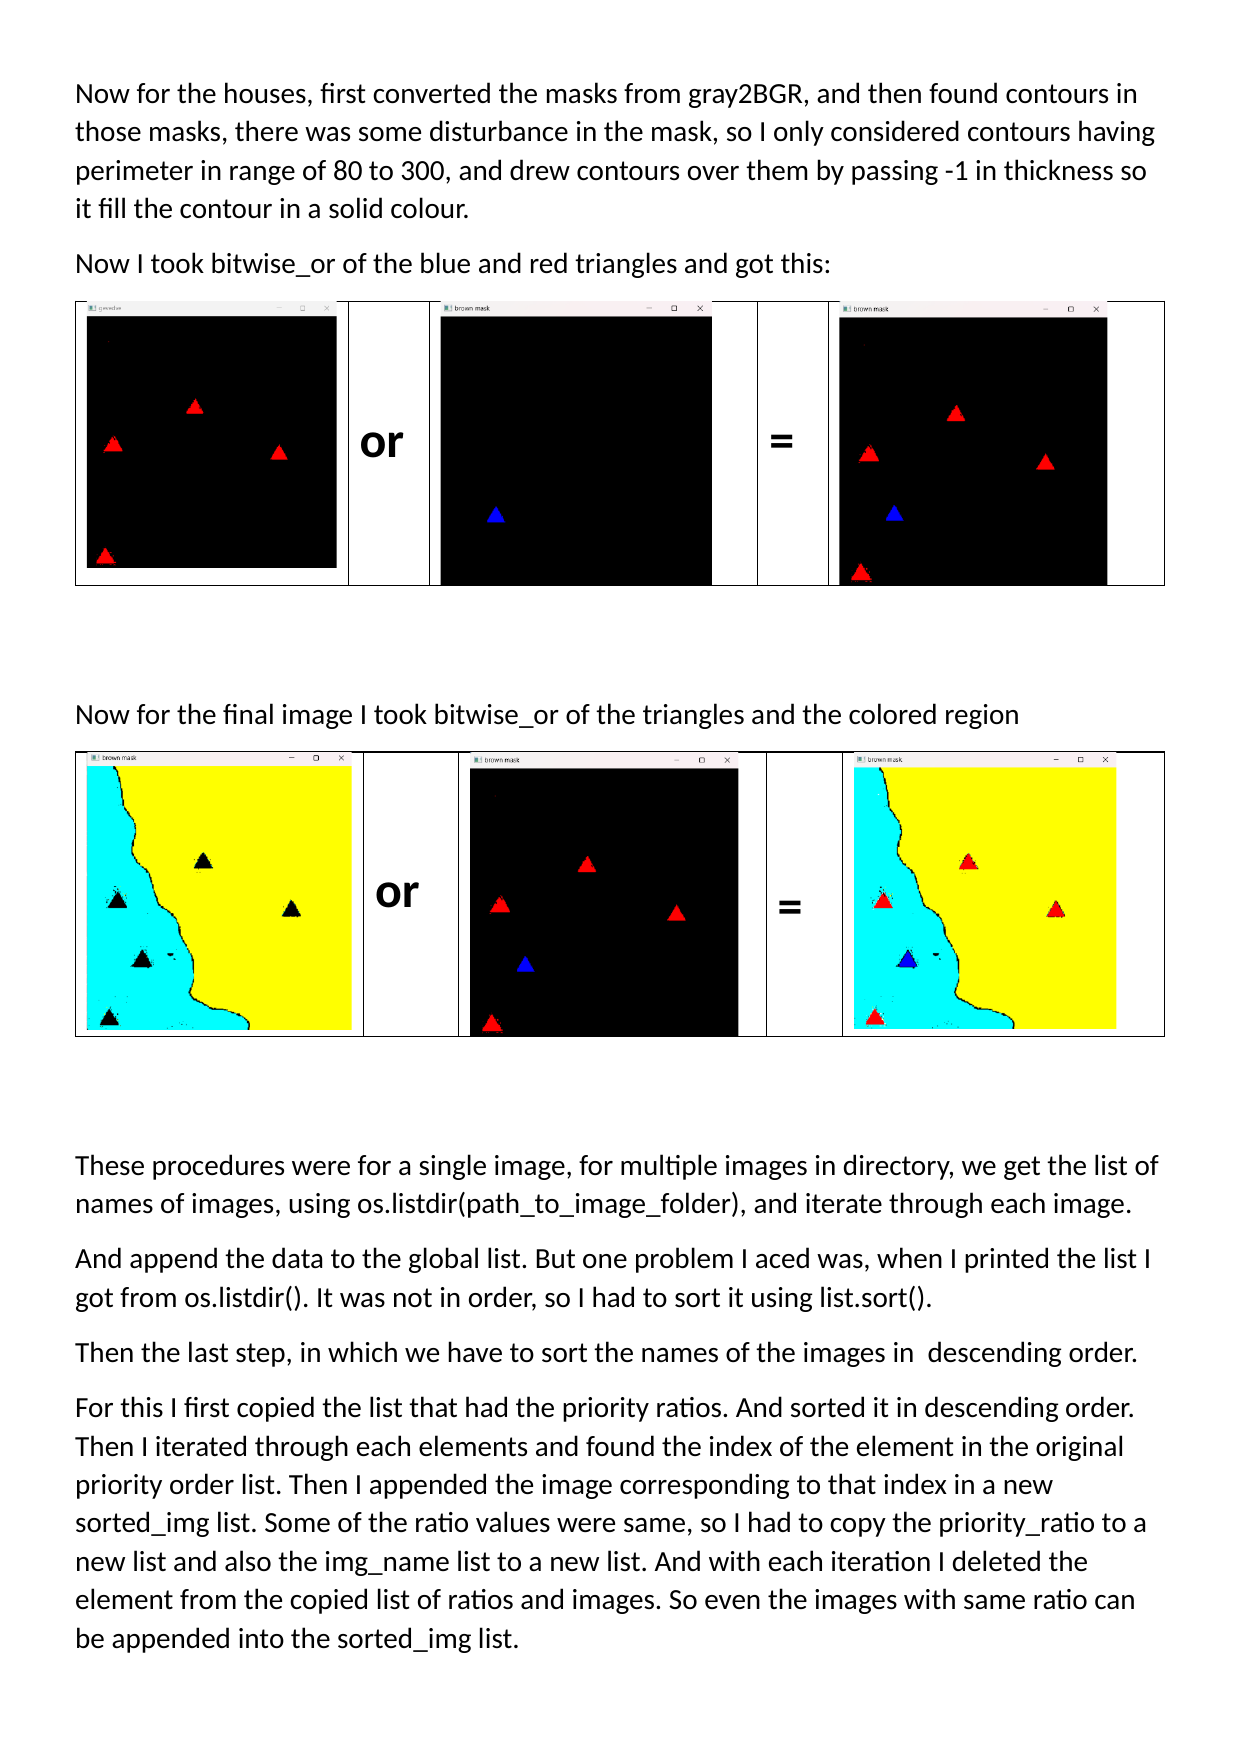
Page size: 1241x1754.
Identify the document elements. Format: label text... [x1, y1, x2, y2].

text Then the last step, in which we have to sort the names of the images in descending order. [75, 1334, 1165, 1370]
table_header = [767, 753, 842, 1036]
text For this I first copied the list that had the priority ratios. And sorted it in descending order. Then I iterated through each elements and found the index of the element in the original priority order list. Then I appended the image corresponding to that index in a new sorted_img list. Some of the ratio values were same, so I had to copy the priority_ratio to a new list and also the img_name list to a new list. And with each iteration I deleted the element from the copied list of ratios and images. So even the images with same ratio can be appended into the sorted_img list. [75, 1389, 1165, 1655]
table_header [843, 753, 1164, 1036]
picture [440, 301, 712, 585]
table_header or [349, 302, 429, 585]
picture [854, 752, 1117, 1029]
table_header [76, 302, 348, 585]
table_header [739, 753, 766, 1036]
text Now I took bitwise_or of the blue and red triangles and got this: [75, 245, 1165, 281]
table_header [430, 302, 440, 585]
table_header [76, 753, 363, 1036]
table_header = [758, 302, 828, 585]
table_header [829, 302, 839, 585]
picture [839, 301, 1108, 585]
picture [86, 752, 352, 1030]
text These procedures were for a single image, for multiple images in directory, we get the list of names of images, using os.listdir(path_to_image_folder), and iterate through each image. [75, 1147, 1165, 1221]
picture [86, 301, 337, 568]
table_header [712, 302, 757, 585]
text Now for the final image I took bitwise_or of the triangles and the colored region [75, 696, 1165, 732]
table_header or [364, 753, 458, 1036]
table_header [1108, 302, 1164, 585]
text And append the data to the global list. But one problem I aced was, when I printed the list I got from os.listdir(). It was not in order, so I had to sort it using list.sort(). [75, 1241, 1165, 1314]
text Now for the houses, first converted the masks from gray2BGR, and then found contours in those masks, there was some disturbance in the mask, so I only considered contours having perimeter in range of 80 to 300, and drew contours over them by passing -1 in thickness so it fill the contour in a solid colour. [75, 75, 1165, 226]
picture [470, 752, 739, 1036]
table_header [459, 753, 470, 1036]
